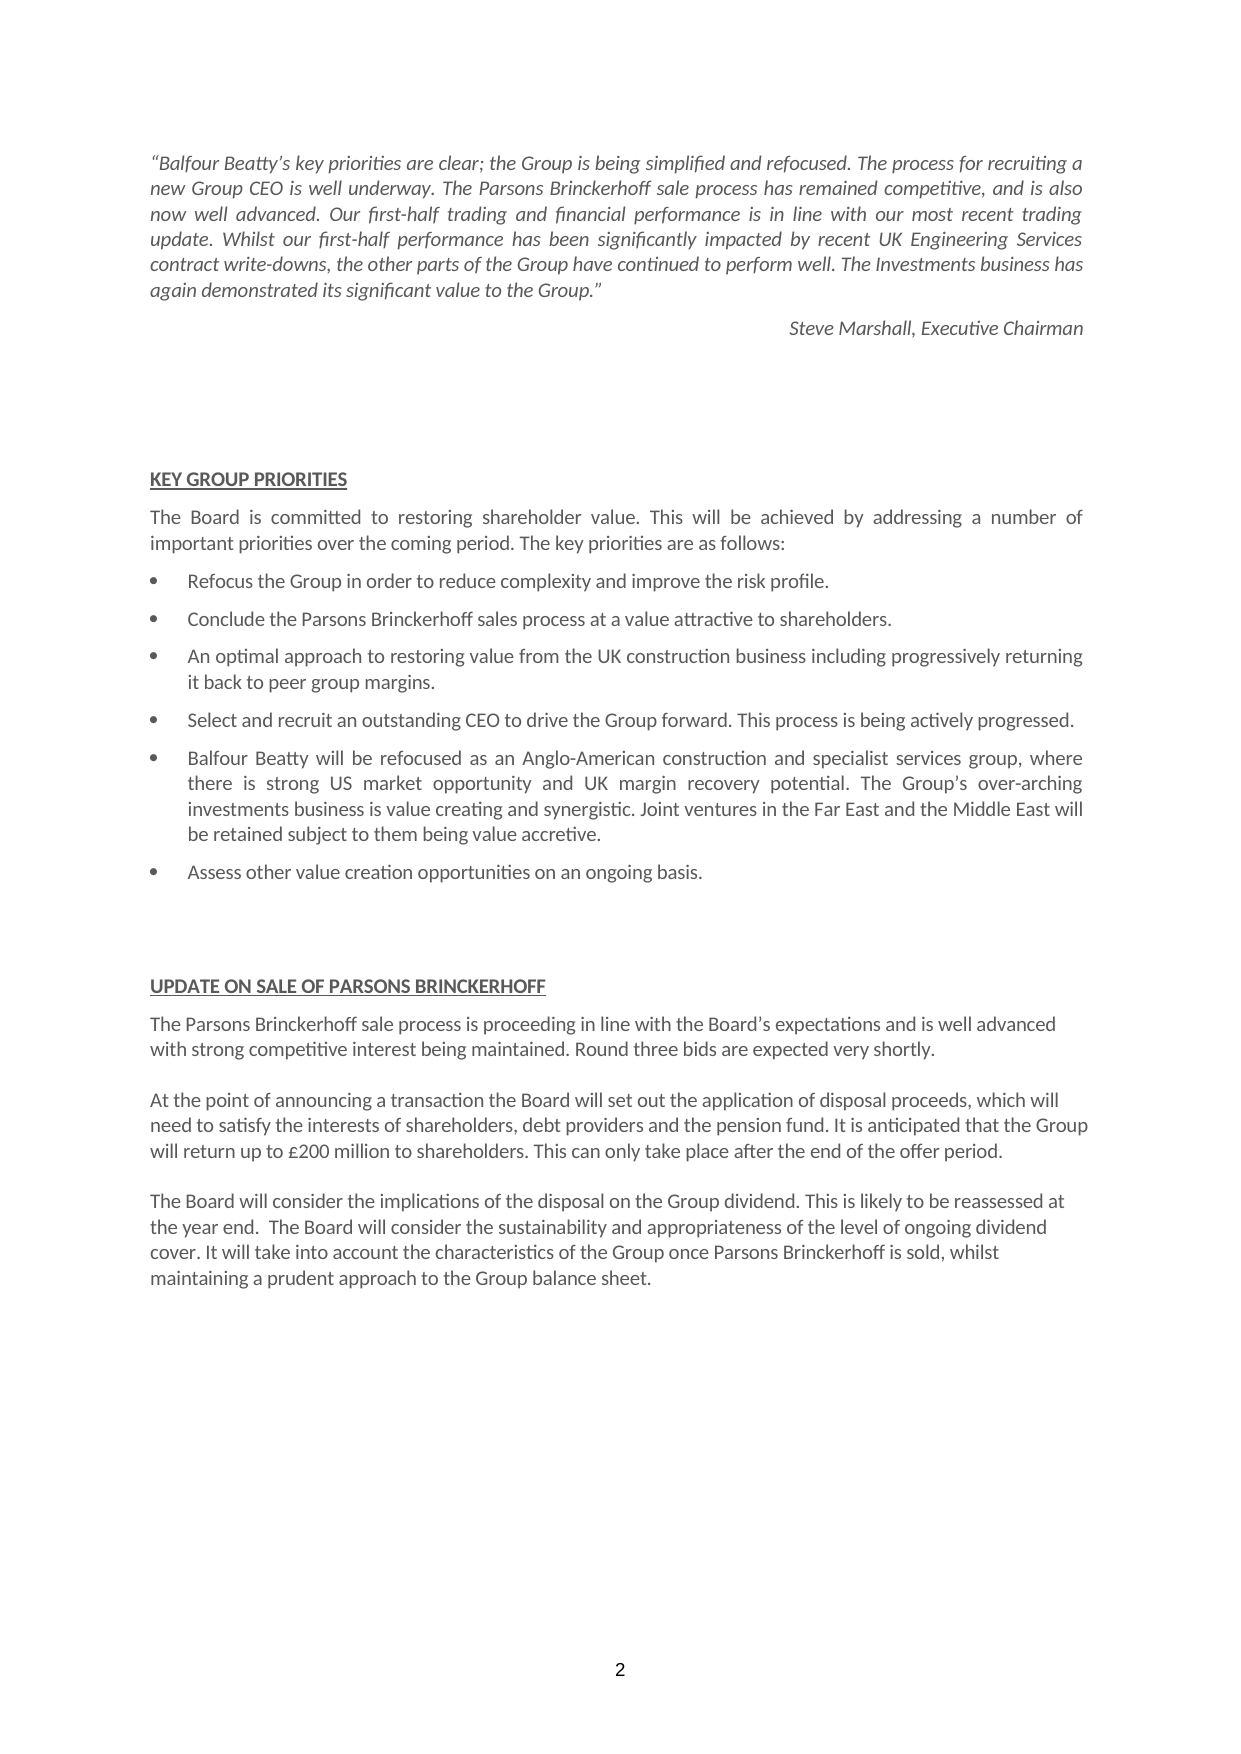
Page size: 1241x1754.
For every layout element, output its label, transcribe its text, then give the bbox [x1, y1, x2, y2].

list An optimal approach to restoring value from the UK construction business including progressively returning it back to peer group margins. [150, 644, 1084, 694]
text The Parsons Brinckerhoff sale process is proceeding in line with the Board’s expectations and is well advanced with strong competitive interest being maintained. Round three bids are expected very shortly. [150, 1011, 1090, 1062]
text The Board will consider the implications of the disposal on the Group dividend. This is likely to be reassessed at the year end. The Board will consider the sustainability and appropriateness of the level of ongoing dividend cover. It will take into account the characteristics of the Group once Parsons Brinckerhoff is sold, whilst maintaining a prudent approach to the Group balance sheet. [150, 1189, 1090, 1290]
text KEY GROUP PRIORITIES [150, 467, 1084, 492]
list Conclude the Parsons Brinckerhoff sales process at a value attractive to shareholders. [150, 606, 1084, 631]
list Balfour Beatty will be refocused as an Anglo-American construction and specialist services group, where there is strong US market opportunity and UK margin recovery potential. The Group’s over-arching investments business is value creating and synergistic. Joint ventures in the Far East and the Middle East will be retained subject to them being value accretive. [150, 745, 1084, 847]
text “Balfour Beatty’s key priorities are clear; the Group is being simplified and refocused. The process for recruiting a new Group CEO is well underway. The Parsons Brinckerhoff sale process has remained competitive, and is also now well advanced. Our first-half trading and financial performance is in line with our most recent trading update. Whilst our first-half performance has been significantly impacted by recent UK Engineering Services contract write-downs, the other parts of the Group have continued to perform well. The Investments business has again demonstrated its significant value to the Group.” [150, 150, 1084, 302]
text At the point of announcing a transaction the Board will set out the application of disposal proceeds, which will need to satisfy the interests of shareholders, debt providers and the pension fund. It is anticipated that the Group will return up to £200 million to shareholders. This can only take place after the end of the offer period. [150, 1087, 1090, 1163]
list Select and recruit an outstanding CEO to drive the Group forward. This process is being actively progressed. [150, 707, 1084, 732]
text Steve Marshall, Executive Chairman [150, 315, 1084, 340]
text The Board is committed to restoring shareholder value. This will be achieved by addressing a number of important priorities over the coming period. The key priorities are as follows: [150, 504, 1084, 555]
list Assess other value creation opportunities on an ongoing basis. [150, 859, 1084, 884]
text UPDATE ON SALE OF PARSONS BRINCKERHOFF [150, 973, 1084, 998]
list Refocus the Group in order to reduce complexity and improve the risk profile. [150, 568, 1084, 593]
